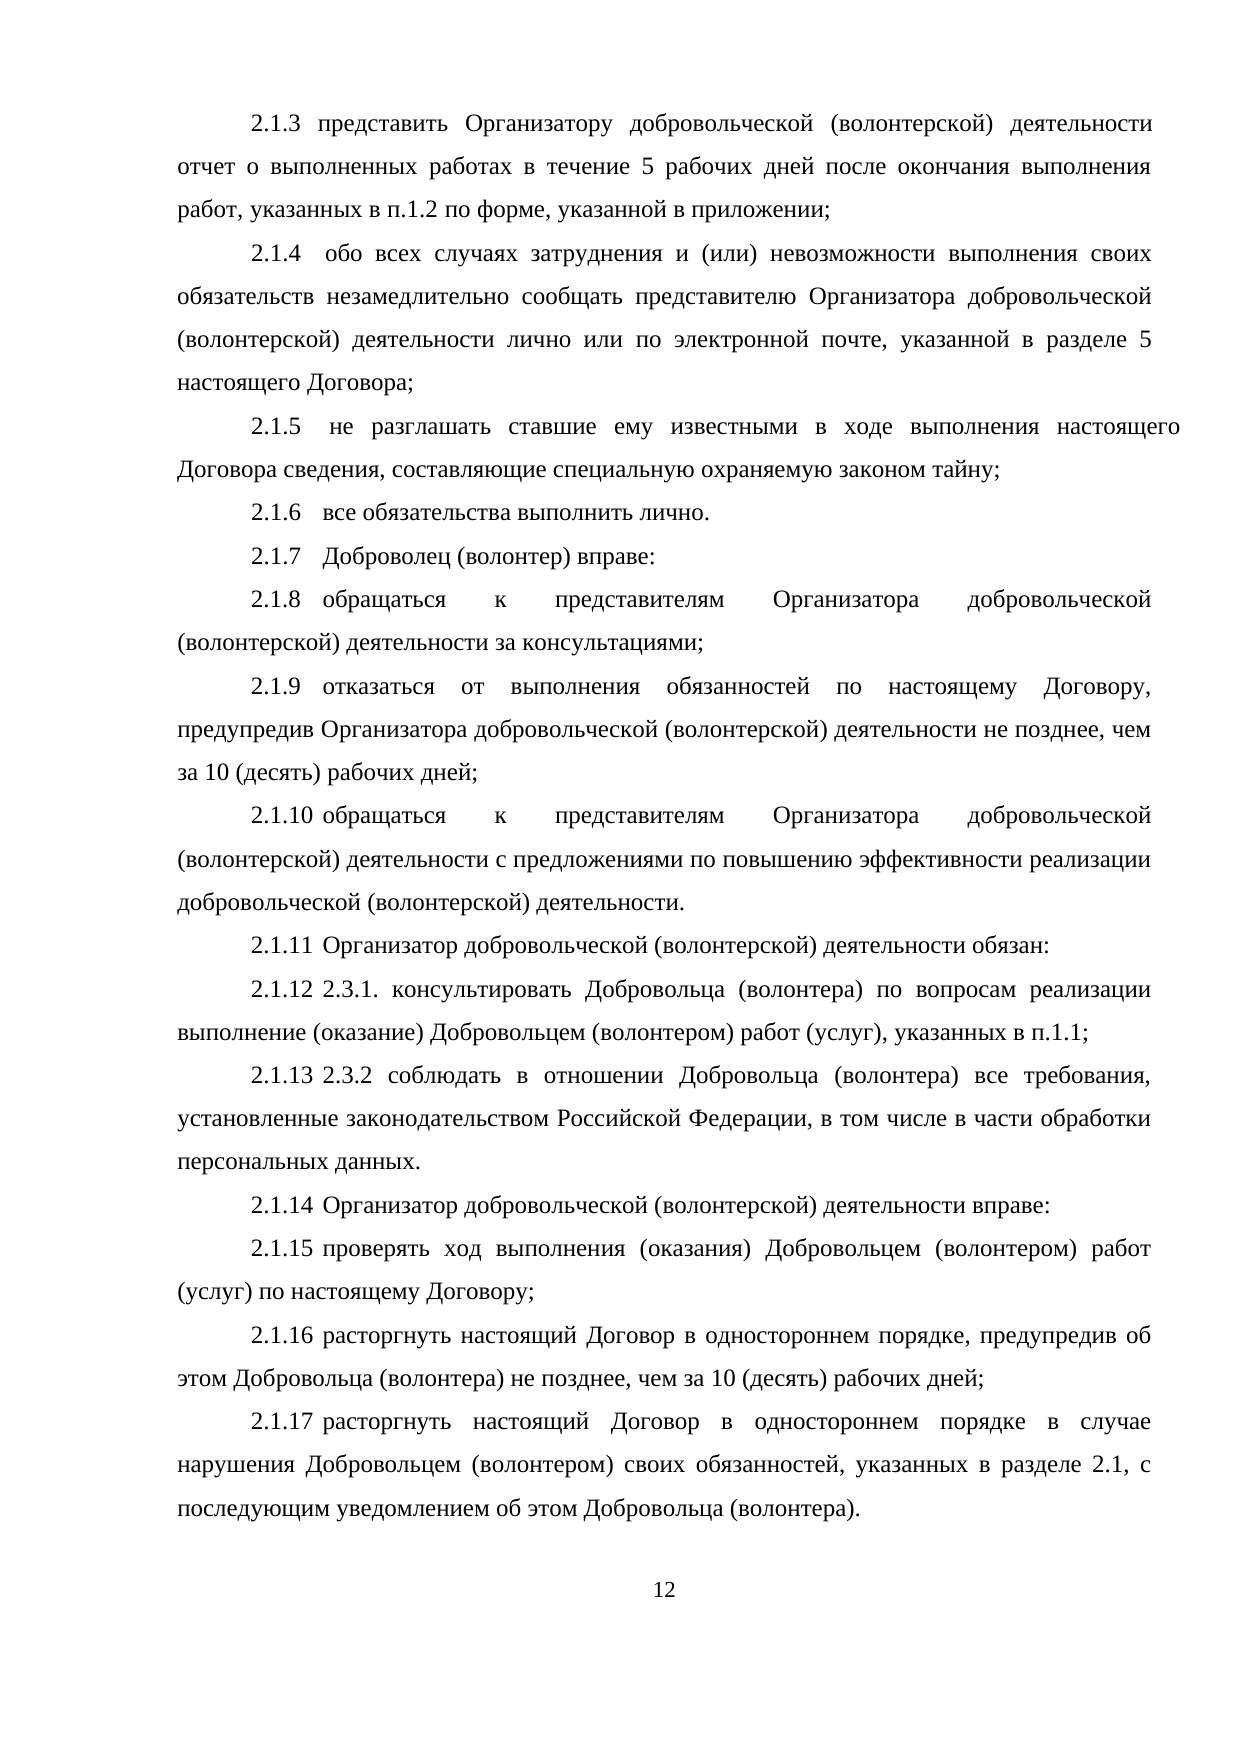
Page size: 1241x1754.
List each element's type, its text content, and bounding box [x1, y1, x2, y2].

list проверять ход выполнения (оказания) Добровольцем (волонтером) работ (услуг) по настоящему Договору; [177, 1233, 1152, 1305]
list обращаться к представителям Организатора добровольческой (волонтерской) деятельности за консультациями; [177, 584, 1152, 656]
list обращаться к представителям Организатора добровольческой (волонтерской) деятельности с предложениями по повышению эффективности реализации добровольческой (волонтерской) деятельности. [177, 801, 1152, 916]
list обо всех случаях затруднения и (или) невозможности выполнения своих обязательств незамедлительно сообщать представителю Организатора добровольческой (волонтерской) деятельности лично или по электронной почте, указанной в разделе 5 настоящего Договора; [177, 238, 1152, 396]
list 2.3.1. консультировать Добровольца (волонтера) по вопросам реализации выполнение (оказание) Добровольцем (волонтером) работ (услуг), указанных в п.1.1; [177, 974, 1152, 1046]
list не разглашать ставшие ему известными в ходе выполнения настоящего Договора сведения, составляющие специальную охраняемую законом тайну; [177, 411, 1181, 483]
list расторгнуть настоящий Договор в одностороннем порядке в случае нарушения Добровольцем (волонтером) своих обязанностей, указанных в разделе 2.1, с последующим уведомлением об этом Добровольца (волонтера). [177, 1406, 1152, 1521]
list расторгнуть настоящий Договор в одностороннем порядке, предупредив об этом Добровольца (волонтера) не позднее, чем за 10 (десять) рабочих дней; [177, 1320, 1152, 1392]
list 2.3.2 соблюдать в отношении Добровольца (волонтера) все требования, установленные законодательством Российской Федерации, в том числе в части обработки персональных данных. [177, 1060, 1152, 1175]
list Организатор добровольческой (волонтерской) деятельности обязан: [177, 930, 1152, 959]
list Организатор добровольческой (волонтерской) деятельности вправе: [177, 1190, 1152, 1219]
list отказаться от выполнения обязанностей по настоящему Договору, предупредив Организатора добровольческой (волонтерской) деятельности не позднее, чем за 10 (десять) рабочих дней; [177, 671, 1152, 786]
list Доброволец (волонтер) вправе: [177, 541, 1152, 569]
list представить Организатору добровольческой (волонтерской) деятельности отчет о выполненных работах в течение 5 рабочих дней после окончания выполнения работ, указанных в п.1.2 по форме, указанной в приложении; [177, 108, 1153, 223]
list все обязательства выполнить лично. [177, 497, 1152, 526]
